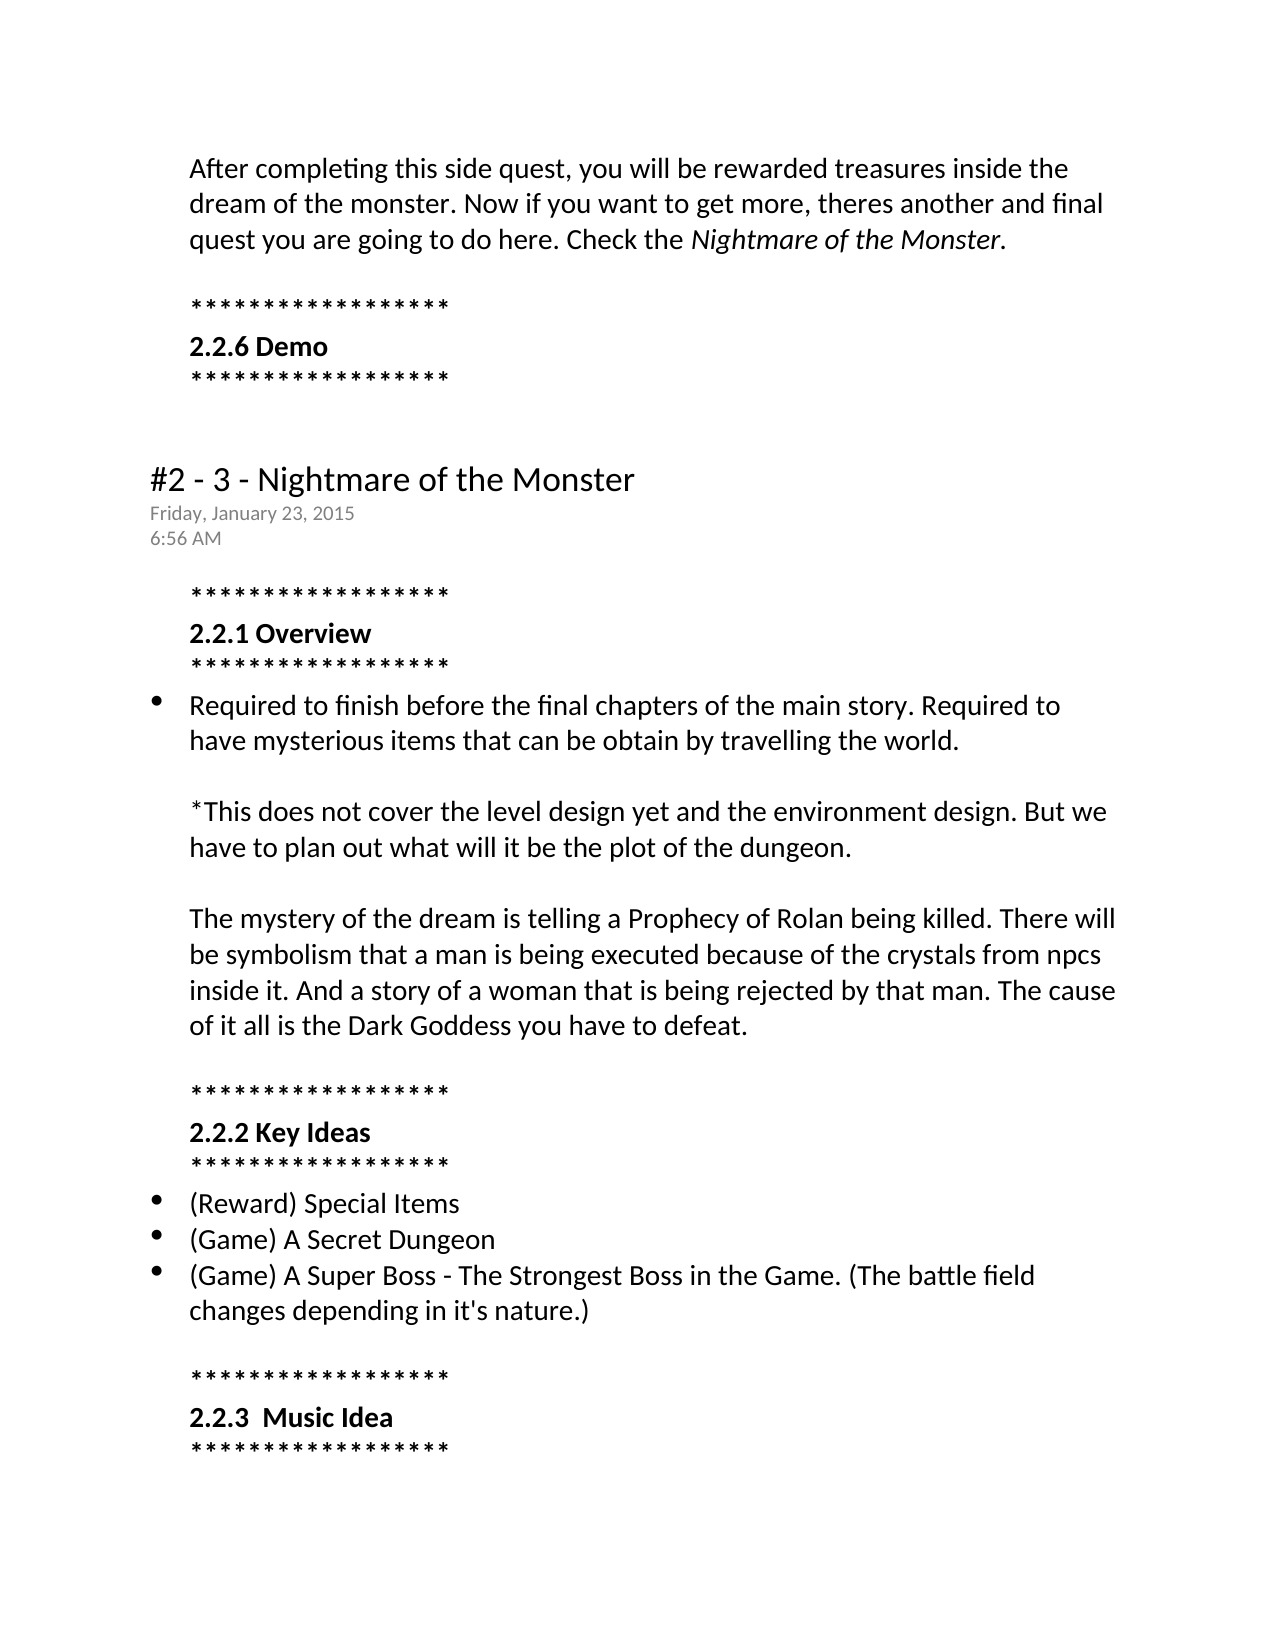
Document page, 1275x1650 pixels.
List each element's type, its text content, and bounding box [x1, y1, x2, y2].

list (Game) A Secret Dungeon [152, 1221, 1125, 1257]
text ****************** [189, 364, 1125, 399]
text ****************** [189, 1078, 1125, 1114]
text ****************** [189, 292, 1125, 328]
text Friday, January 23, 2015 [150, 500, 1125, 526]
text 2.2.3 Music Idea [189, 1399, 1125, 1435]
text 2.2.1 Overview [189, 615, 1125, 651]
text After completing this side quest, you will be rewarded treasures inside the dream of the monster. Now if you want to get more, theres another and final quest you are going to do here. Check the Nightmare of the Monster. [189, 150, 1125, 257]
text *This does not cover the level design yet and the environment design. But we have to plan out what will it be the plot of the dungeon. [189, 793, 1125, 865]
list Required to finish before the final chapters of the main story. Required to have mysterious items that can be obtain by travelling the world. [152, 687, 1125, 758]
text 6:56 AM [150, 526, 1125, 551]
text 2.2.2 Key Ideas [189, 1114, 1125, 1150]
list (Reward) Special Items [152, 1185, 1125, 1221]
text 2.2.6 Demo [189, 328, 1125, 364]
text ****************** [189, 1435, 1125, 1470]
text ****************** [189, 580, 1125, 615]
list (Game) A Super Boss - The Strongest Boss in the Game. (The battle field changes depending in it's nature.) [152, 1257, 1125, 1328]
text ****************** [189, 651, 1125, 687]
text ****************** [189, 1363, 1125, 1399]
text #2 - 3 - Nightmare of the Monster [150, 457, 1125, 500]
text The mystery of the dream is telling a Prophecy of Rolan being killed. There will be symbolism that a man is being executed because of the crystals from npcs inside it. And a story of a woman that is being rejected by that man. The cause of it all is the Dark Goddess you have to defeat. [189, 900, 1125, 1043]
text ****************** [189, 1150, 1125, 1185]
